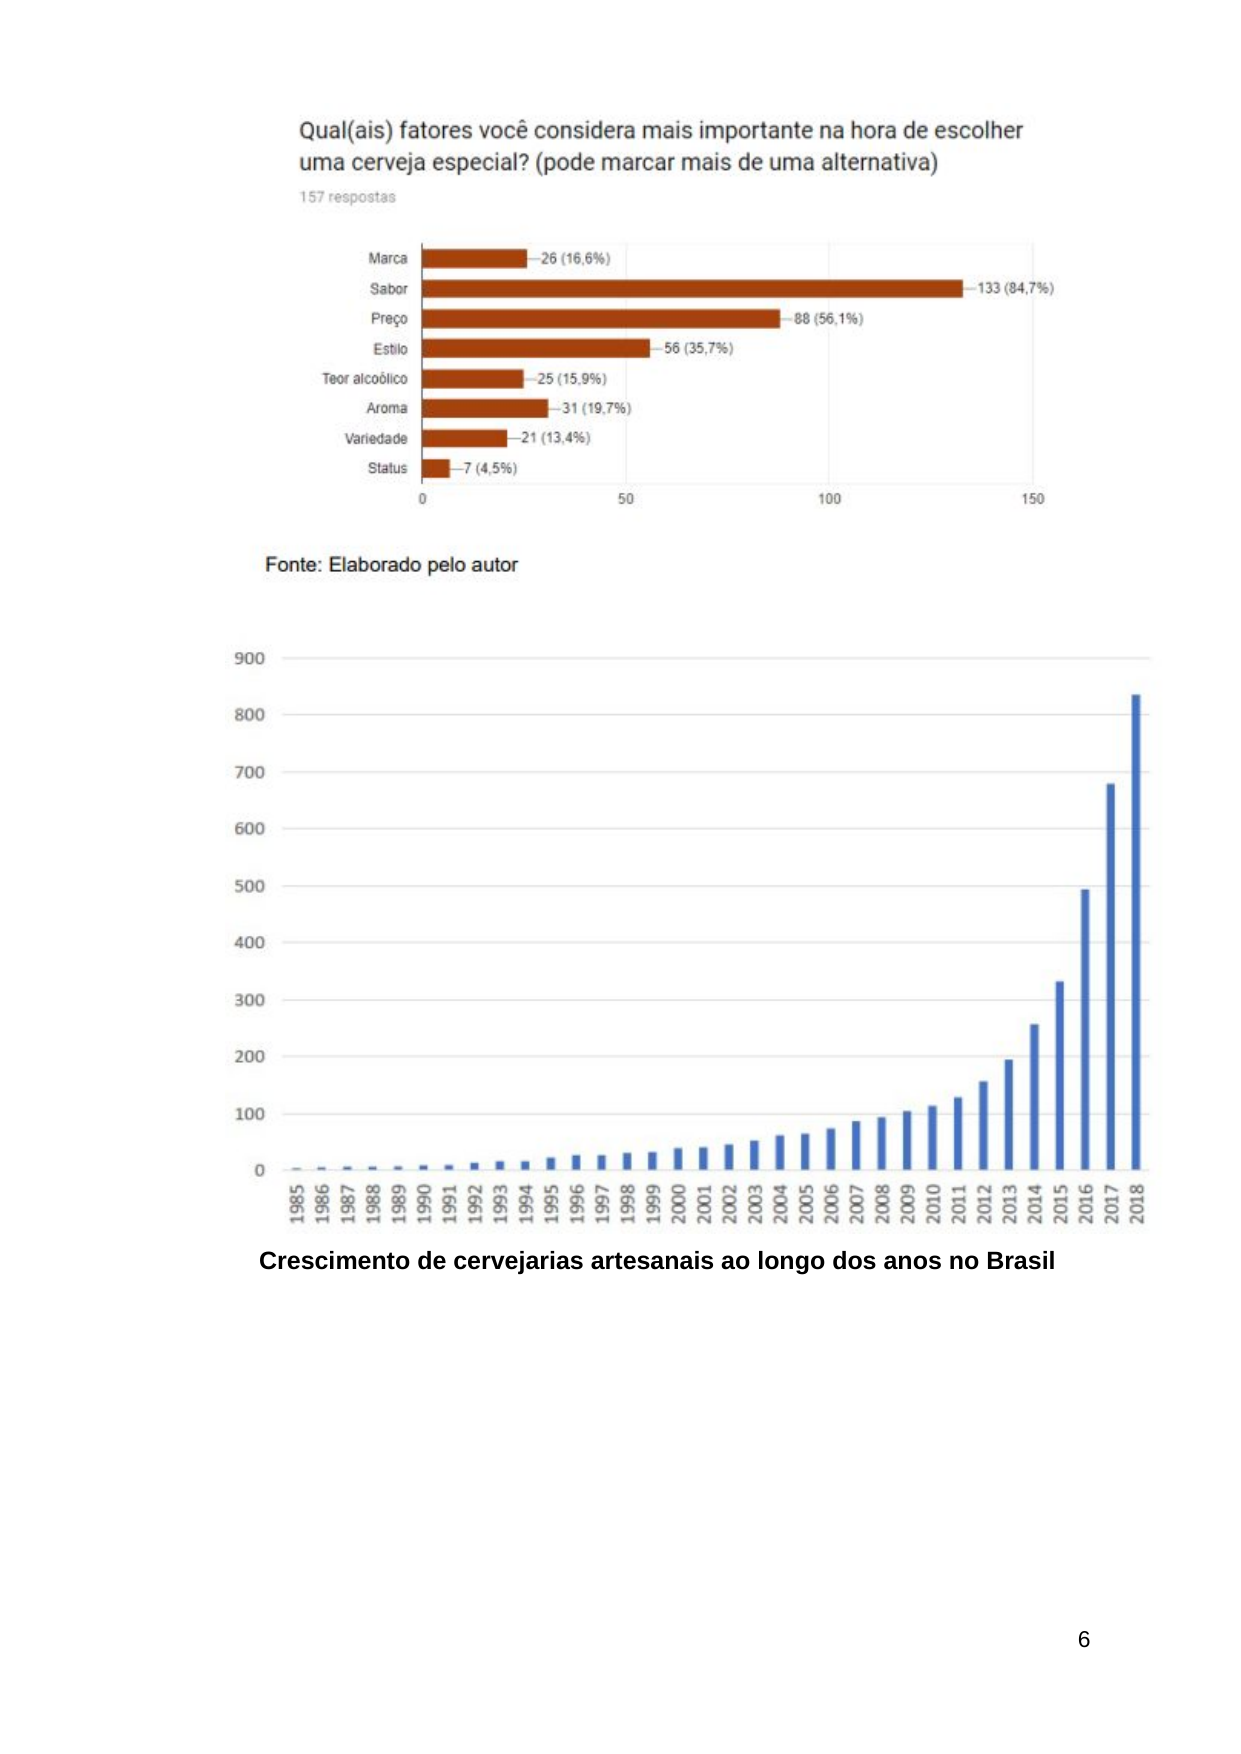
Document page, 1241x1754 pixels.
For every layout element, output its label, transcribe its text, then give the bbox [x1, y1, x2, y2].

text Crescimento de cervejarias artesanais ao longo dos anos no Brasil [150, 1246, 1090, 1275]
picture [225, 103, 1166, 621]
picture [225, 633, 1166, 1234]
